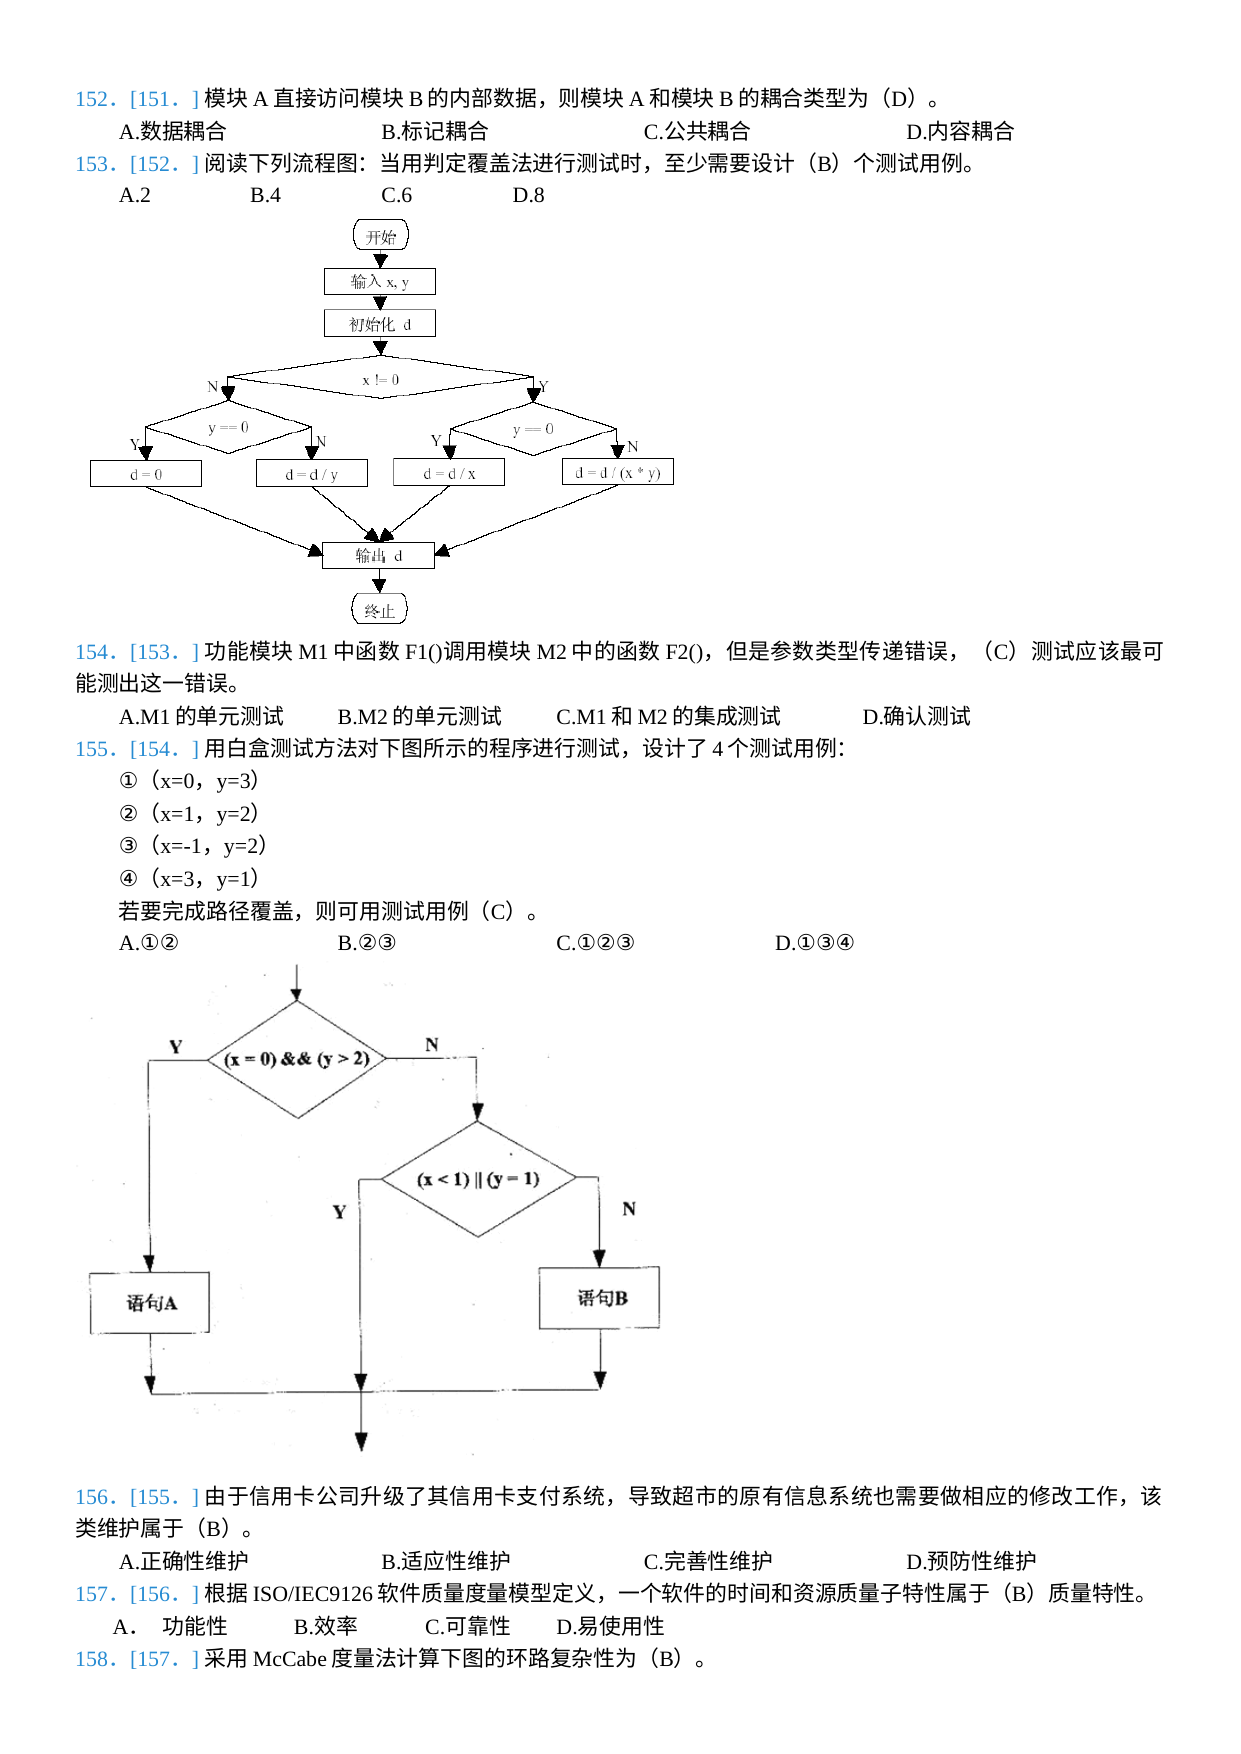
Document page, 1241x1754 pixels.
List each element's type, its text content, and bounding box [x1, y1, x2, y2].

list 由于信用卡公司升级了其信用卡支付系统，导致超市的原有信息系统也需要做相应的修改工作，该类维护属于（B）。 [75, 1478, 1165, 1543]
list 用白盒测试方法对下图所示的程序进行测试，设计了4个测试用例： [75, 731, 1165, 763]
text A.2 B.4 C.6 D.8 [75, 178, 1165, 211]
text A.M1的单元测试 B.M2的单元测试 C.M1和M2的集成测试 D.确认测试 [75, 698, 1165, 731]
list 功能性 B.效率 C.可靠性 D.易使用性 [112, 1608, 1165, 1641]
text ④（x=3，y=1） [75, 861, 1165, 893]
picture [75, 958, 682, 1457]
list 功能模块M1中函数F1()调用模块M2中的函数F2()，但是参数类型传递错误，（C）测试应该最可能测出这一错误。 [75, 633, 1165, 698]
text ①（x=0，y=3） [75, 763, 1165, 796]
list 阅读下列流程图：当用判定覆盖法进行测试时，至少需要设计（B）个测试用例。 [75, 146, 1165, 178]
text ③（x=-1，y=2） [75, 828, 1165, 861]
text ②（x=1，y=2） [75, 796, 1165, 828]
list 根据ISO/IEC9126软件质量度量模型定义，一个软件的时间和资源质量子特性属于（B）质量特性。 [75, 1576, 1165, 1608]
picture [75, 210, 687, 631]
text 若要完成路径覆盖，则可用测试用例（C）。 [75, 893, 1165, 926]
text A.正确性维护 B.适应性维护 C.完善性维护 D.预防性维护 [75, 1543, 1165, 1576]
list 采用McCabe度量法计算下图的环路复杂性为（B）。 [75, 1641, 1165, 1673]
text A.数据耦合 B.标记耦合 C.公共耦合 D.内容耦合 [75, 113, 1165, 146]
text A.①② B.②③ C.①②③ D.①③④ [75, 926, 1165, 958]
list 模块A直接访问模块B的内部数据，则模块A和模块B的耦合类型为（D）。 [75, 81, 1165, 113]
